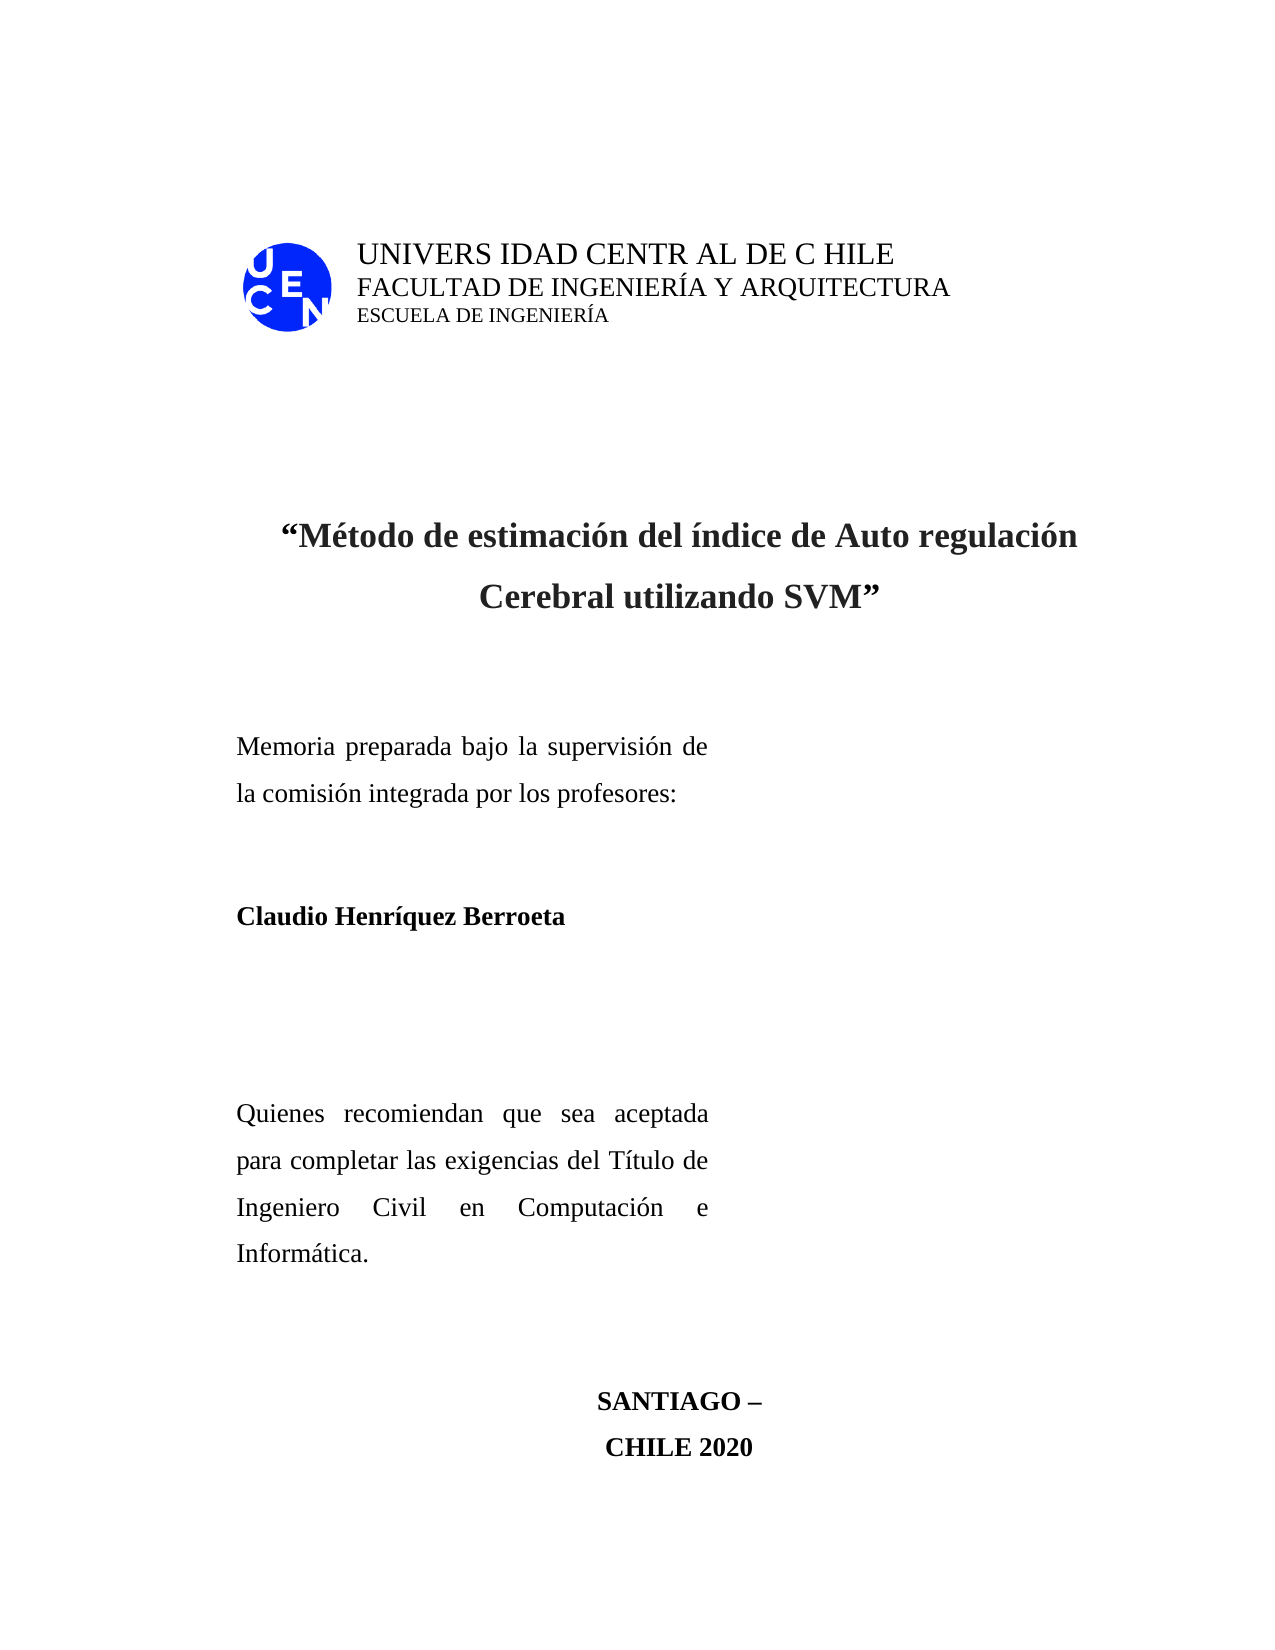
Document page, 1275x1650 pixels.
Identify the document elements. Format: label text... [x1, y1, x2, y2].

text Memoria preparada bajo la supervisión de la comisión integrada por los profesores: [236, 730, 708, 808]
text SANTIAGO – CHILE 2020 [550, 1385, 808, 1462]
picture [242, 242, 332, 332]
text Quienes recomiendan que sea aceptada para completar las exigencias del Título de Ingeniero Civil en Computación e Informática. [236, 1097, 709, 1268]
text FACULTAD DE INGENIERÍA Y ARQUITECTURA [357, 272, 1175, 303]
title “Método de estimación del índice de Auto regulación Cerebral utilizando SVM” [254, 514, 1104, 617]
text UNIVERS IDAD CENTR AL DE C HILE [357, 236, 1175, 272]
text Claudio Henríquez Berroeta [236, 900, 1175, 931]
text ESCUELA DE INGENIERÍA [357, 303, 1175, 327]
